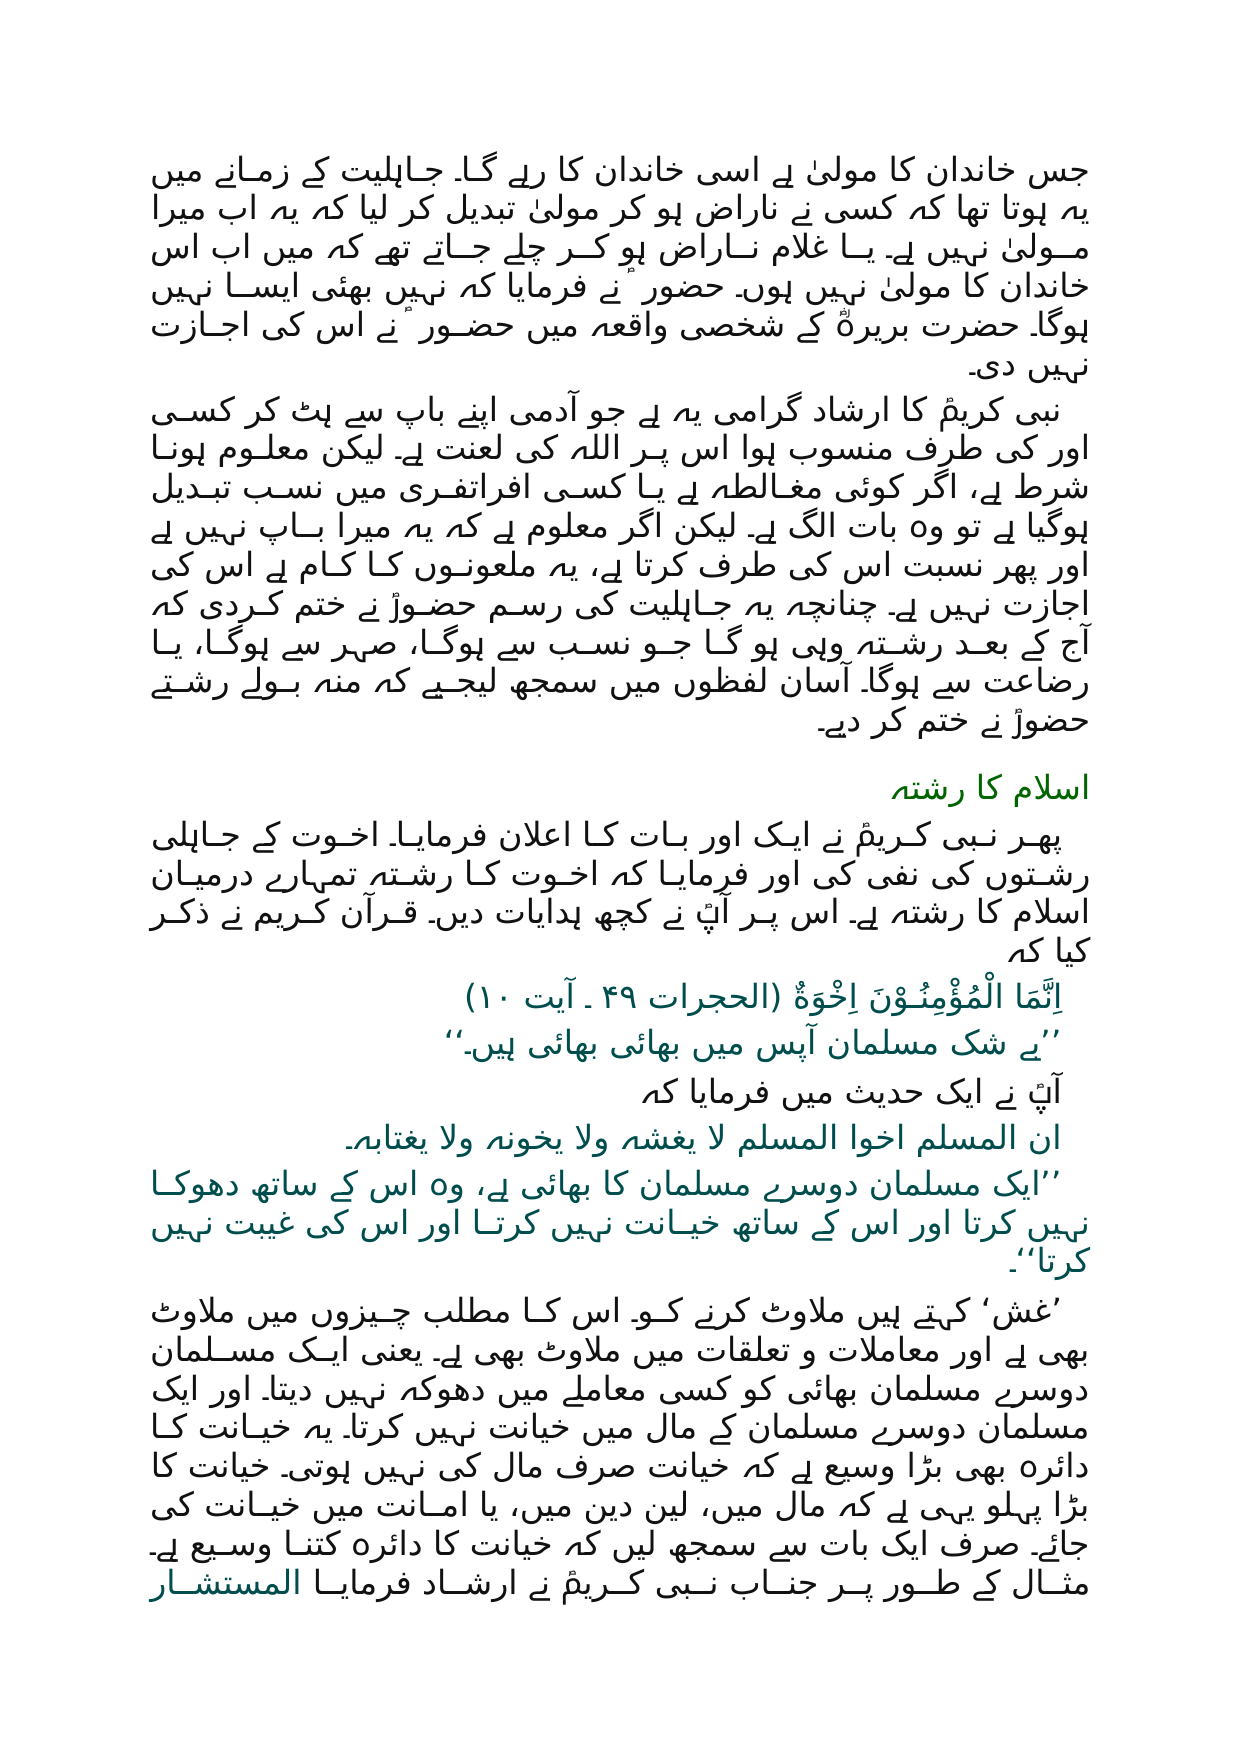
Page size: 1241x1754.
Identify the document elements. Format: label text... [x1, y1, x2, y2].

text ’’ایک مسلمان دوسرے مسلمان کا بھائی ہے، وہ اس کے ساتھ دھوکا نہیں کرتا اور اس کے ساتھ خیانت نہیں کرتا اور اس کی غیبت نہیں کرتا‘‘۔ [150, 1164, 1090, 1281]
text اسلام کا رشتہ [150, 769, 1090, 808]
text آپؐ نے ایک حدیث میں فرمایا کہ [150, 1073, 1090, 1112]
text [150, 1291, 1090, 1602]
text پھر نبی کریمؐ نے ایک اور بات کا اعلان فرمایا۔ اخوت کے جاہلی رشتوں کی نفی کی اور فرمایا کہ اخوت کا رشتہ تمہارے درمیان اسلام کا رشتہ ہے۔ اس پر آپؐ نے کچھ ہدایات دیں۔ قرآن کریم نے ذکر کیا کہ [150, 815, 1090, 971]
text نبی کریمؐ کا ارشاد گرامی یہ ہے جو آدمی اپنے باپ سے ہٹ کر کسی اور کی طرف منسوب ہوا اس پر اللہ کی لعنت ہے۔ لیکن معلوم ہونا شرط ہے، اگر کوئی مغالطہ ہے یا کسی افراتفری میں نسب تبدیل ہوگیا ہے تو وہ بات الگ ہے۔ لیکن اگر معلوم ہے کہ یہ میرا باپ نہیں ہے اور پھر نسبت اس کی طرف کرتا ہے، یہ ملعونوں کا کام ہے اس کی اجازت نہیں ہے۔ چنانچہ یہ جاہلیت کی رسم حضورؐ نے ختم کردی کہ آج کے بعد رشتہ وہی ہو گا جو نسب سے ہوگا، صہر سے ہوگا، یا رضاعت سے ہوگا۔ آسان لفظوں میں سمجھ لیجیے کہ منہ بولے رشتے حضورؐ نے ختم کر دیے۔ [150, 390, 1090, 740]
text اِنَّمَا الْمُؤْمِنُـوْنَ اِخْوَةٌ (الحجرات ۴۹ ۔ آیت ۱۰) [150, 978, 1090, 1017]
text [150, 150, 1090, 383]
text ’’بے شک مسلمان آپس میں بھائی بھائی ہیں۔‘‘ [150, 1023, 1090, 1062]
text ان المسلم اخوا المسلم لا یغشہ ولا یخونہ ولا یغتابہ۔ [150, 1118, 1090, 1157]
